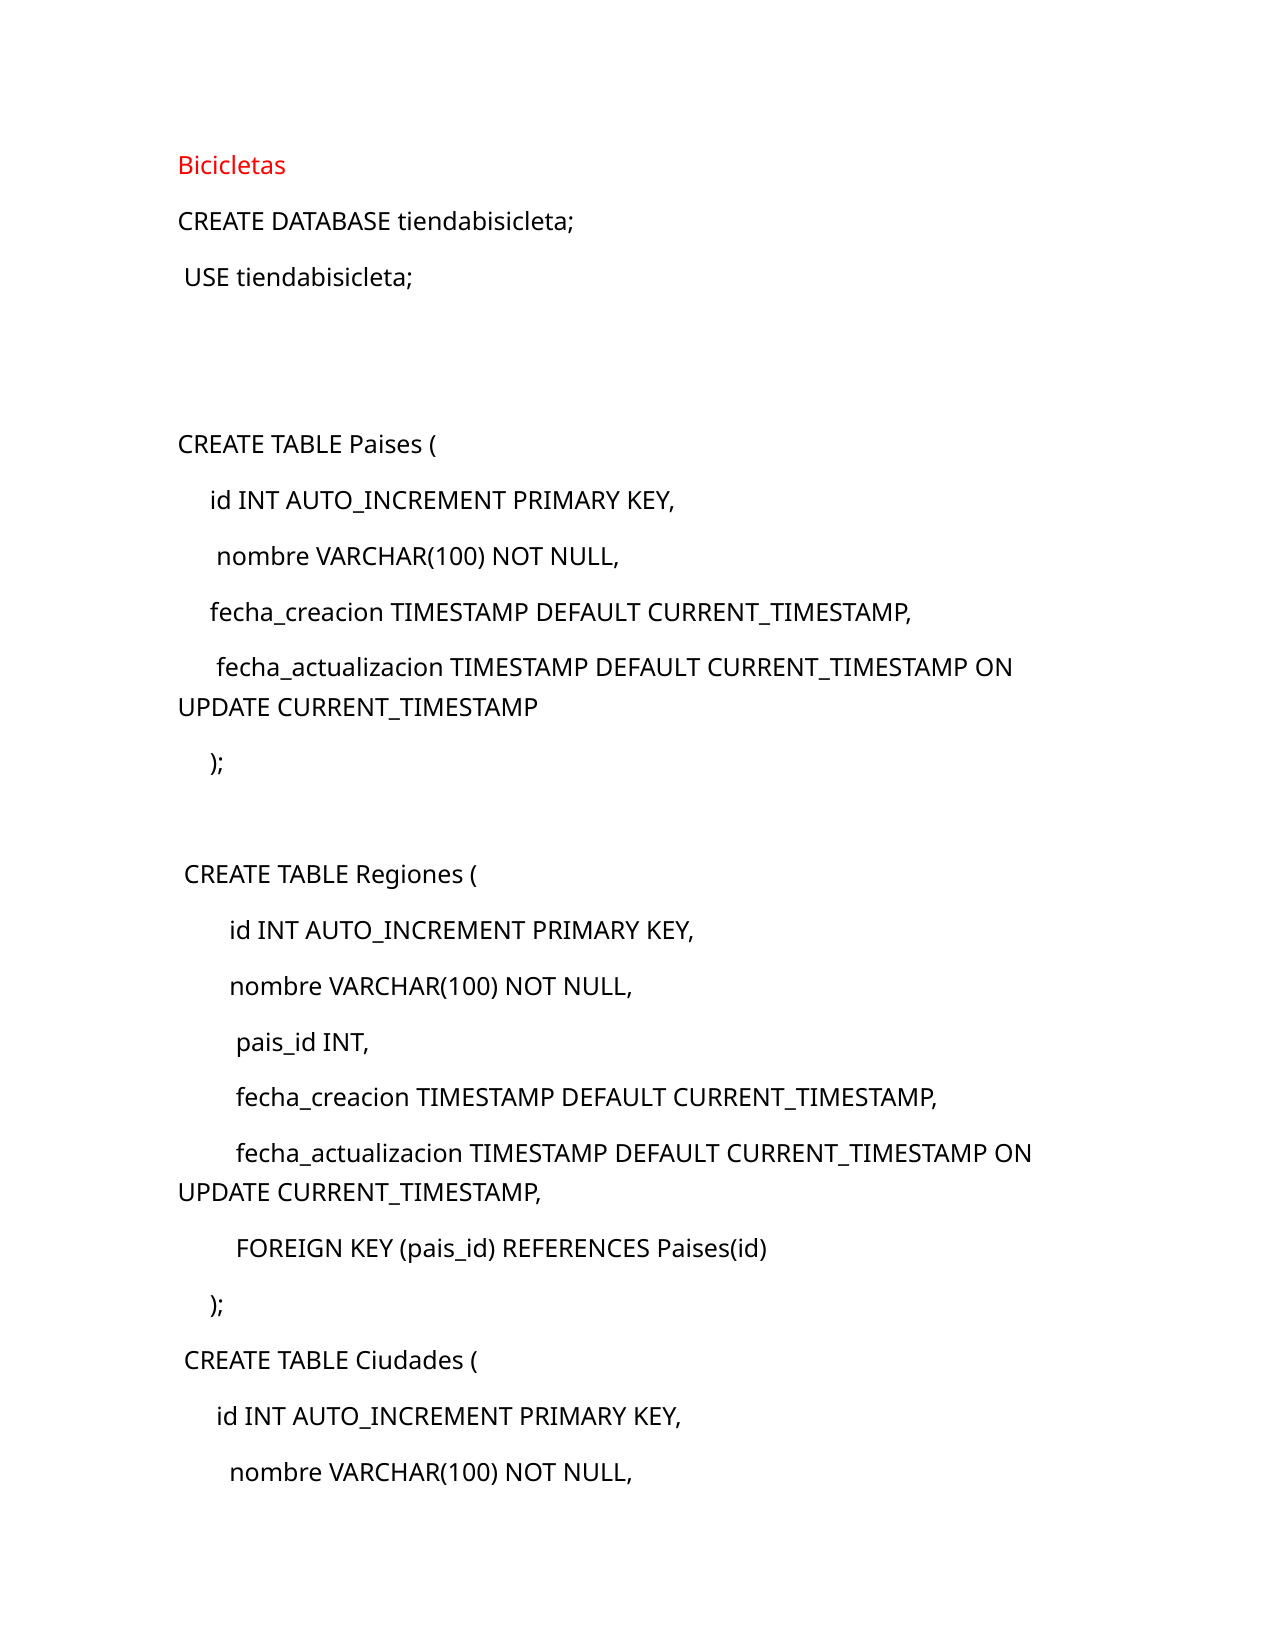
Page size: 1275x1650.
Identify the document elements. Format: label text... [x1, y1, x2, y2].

text nombre VARCHAR(100) NOT NULL, [177, 538, 1098, 572]
text id INT AUTO_INCREMENT PRIMARY KEY, [177, 483, 1098, 517]
text fecha_creacion TIMESTAMP DEFAULT CURRENT_TIMESTAMP, [177, 1080, 1098, 1114]
text id INT AUTO_INCREMENT PRIMARY KEY, [177, 1398, 1098, 1432]
text USE tiendabisicleta; [177, 259, 1098, 293]
text CREATE TABLE Ciudades ( [177, 1343, 1098, 1377]
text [177, 1136, 1098, 1209]
text Bicicletas [177, 148, 1098, 182]
text ); [177, 745, 1098, 779]
text CREATE TABLE Paises ( [177, 427, 1098, 461]
text ); [177, 1287, 1098, 1321]
text id INT AUTO_INCREMENT PRIMARY KEY, [177, 913, 1098, 947]
text FOREIGN KEY (pais_id) REFERENCES Paises(id) [177, 1231, 1098, 1265]
text fecha_actualizacion TIMESTAMP DEFAULT CURRENT_TIMESTAMP ON UPDATE CURRENT_TIMESTAMP [177, 650, 1098, 723]
text CREATE DATABASE tiendabisicleta; [177, 203, 1098, 237]
text pais_id INT, [177, 1024, 1098, 1058]
text fecha_creacion TIMESTAMP DEFAULT CURRENT_TIMESTAMP, [177, 594, 1098, 628]
text nombre VARCHAR(100) NOT NULL, [177, 968, 1098, 1002]
text CREATE TABLE Regiones ( [177, 857, 1098, 891]
text nombre VARCHAR(100) NOT NULL, [177, 1454, 1098, 1488]
